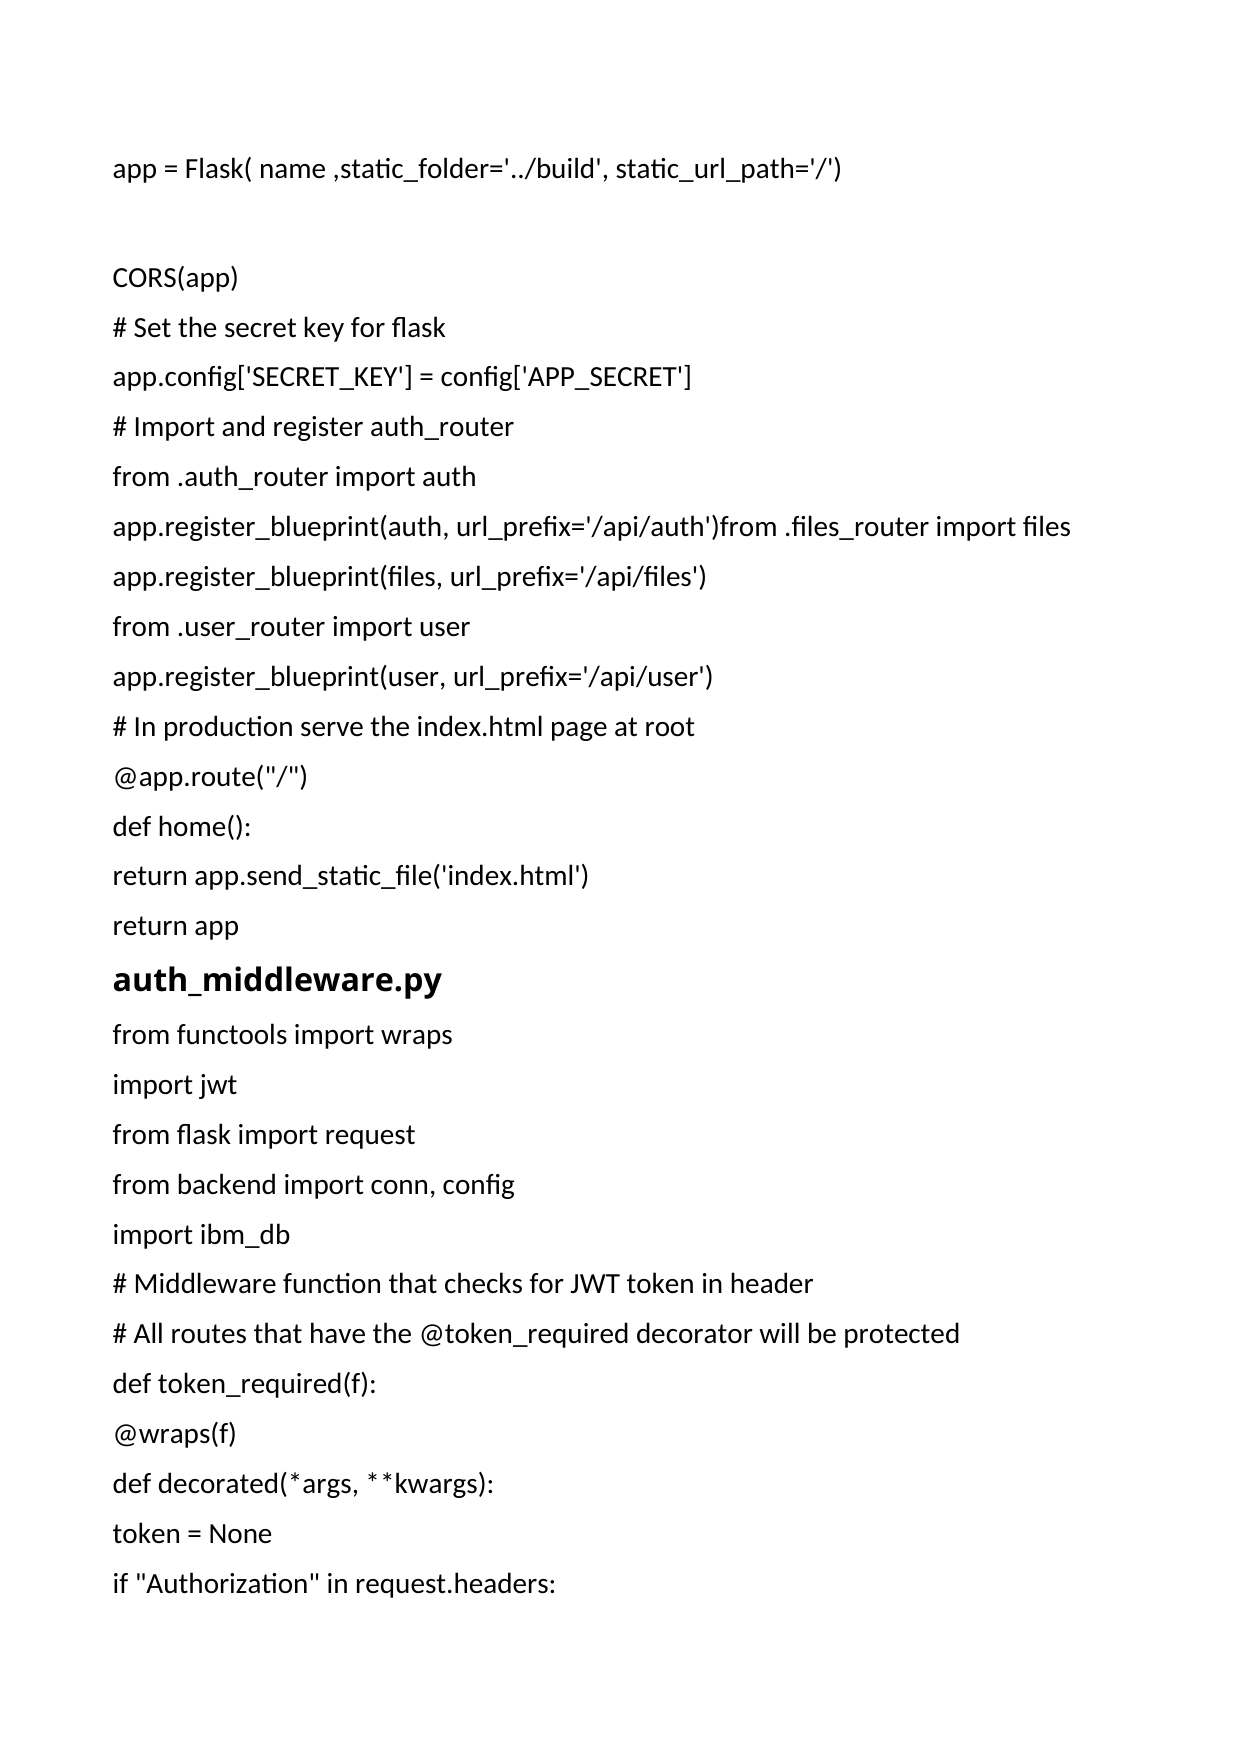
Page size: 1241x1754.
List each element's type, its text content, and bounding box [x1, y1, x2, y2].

text # Set the secret key for flask [112, 309, 1084, 344]
text # Import and register auth_router [112, 408, 1084, 444]
text return app.send_static_file('index.html') [112, 857, 1084, 893]
text if "Authorization" in request.headers: [112, 1565, 1084, 1601]
text # In production serve the index.html page at root [112, 708, 1084, 743]
text def decorated(*args, **kwargs): [112, 1465, 1084, 1501]
text app.register_blueprint(user, url_prefix='/api/user') [112, 658, 1084, 693]
text def home(): [112, 808, 1084, 843]
text token = None [112, 1515, 1084, 1551]
text def token_required(f): [112, 1365, 1084, 1401]
text from .auth_router import auth [112, 458, 1084, 494]
text import ibm_db [112, 1216, 1084, 1251]
text app.register_blueprint(auth, url_prefix='/api/auth')from .files_router import files [112, 508, 1084, 544]
text # All routes that have the @token_required decorator will be protected [112, 1316, 1084, 1351]
text @app.route("/") [112, 758, 1084, 793]
text from functools import wraps [112, 1016, 1084, 1052]
text return app [112, 907, 1084, 943]
text import jwt [112, 1066, 1084, 1102]
text auth_middleware.py [112, 957, 1084, 1001]
text app = Flask( name ,static_folder='../build', static_url_path='/') [112, 150, 1084, 186]
text from flask import request [112, 1116, 1084, 1152]
text # Middleware function that checks for JWT token in header [112, 1266, 1084, 1301]
text CORS(app) [112, 259, 1084, 294]
text from backend import conn, config [112, 1166, 1084, 1201]
text from .user_router import user [112, 608, 1084, 644]
text @wraps(f) [112, 1415, 1084, 1451]
text app.config['SECRET_KEY'] = config['APP_SECRET'] [112, 358, 1084, 394]
text app.register_blueprint(files, url_prefix='/api/files') [112, 558, 1084, 594]
